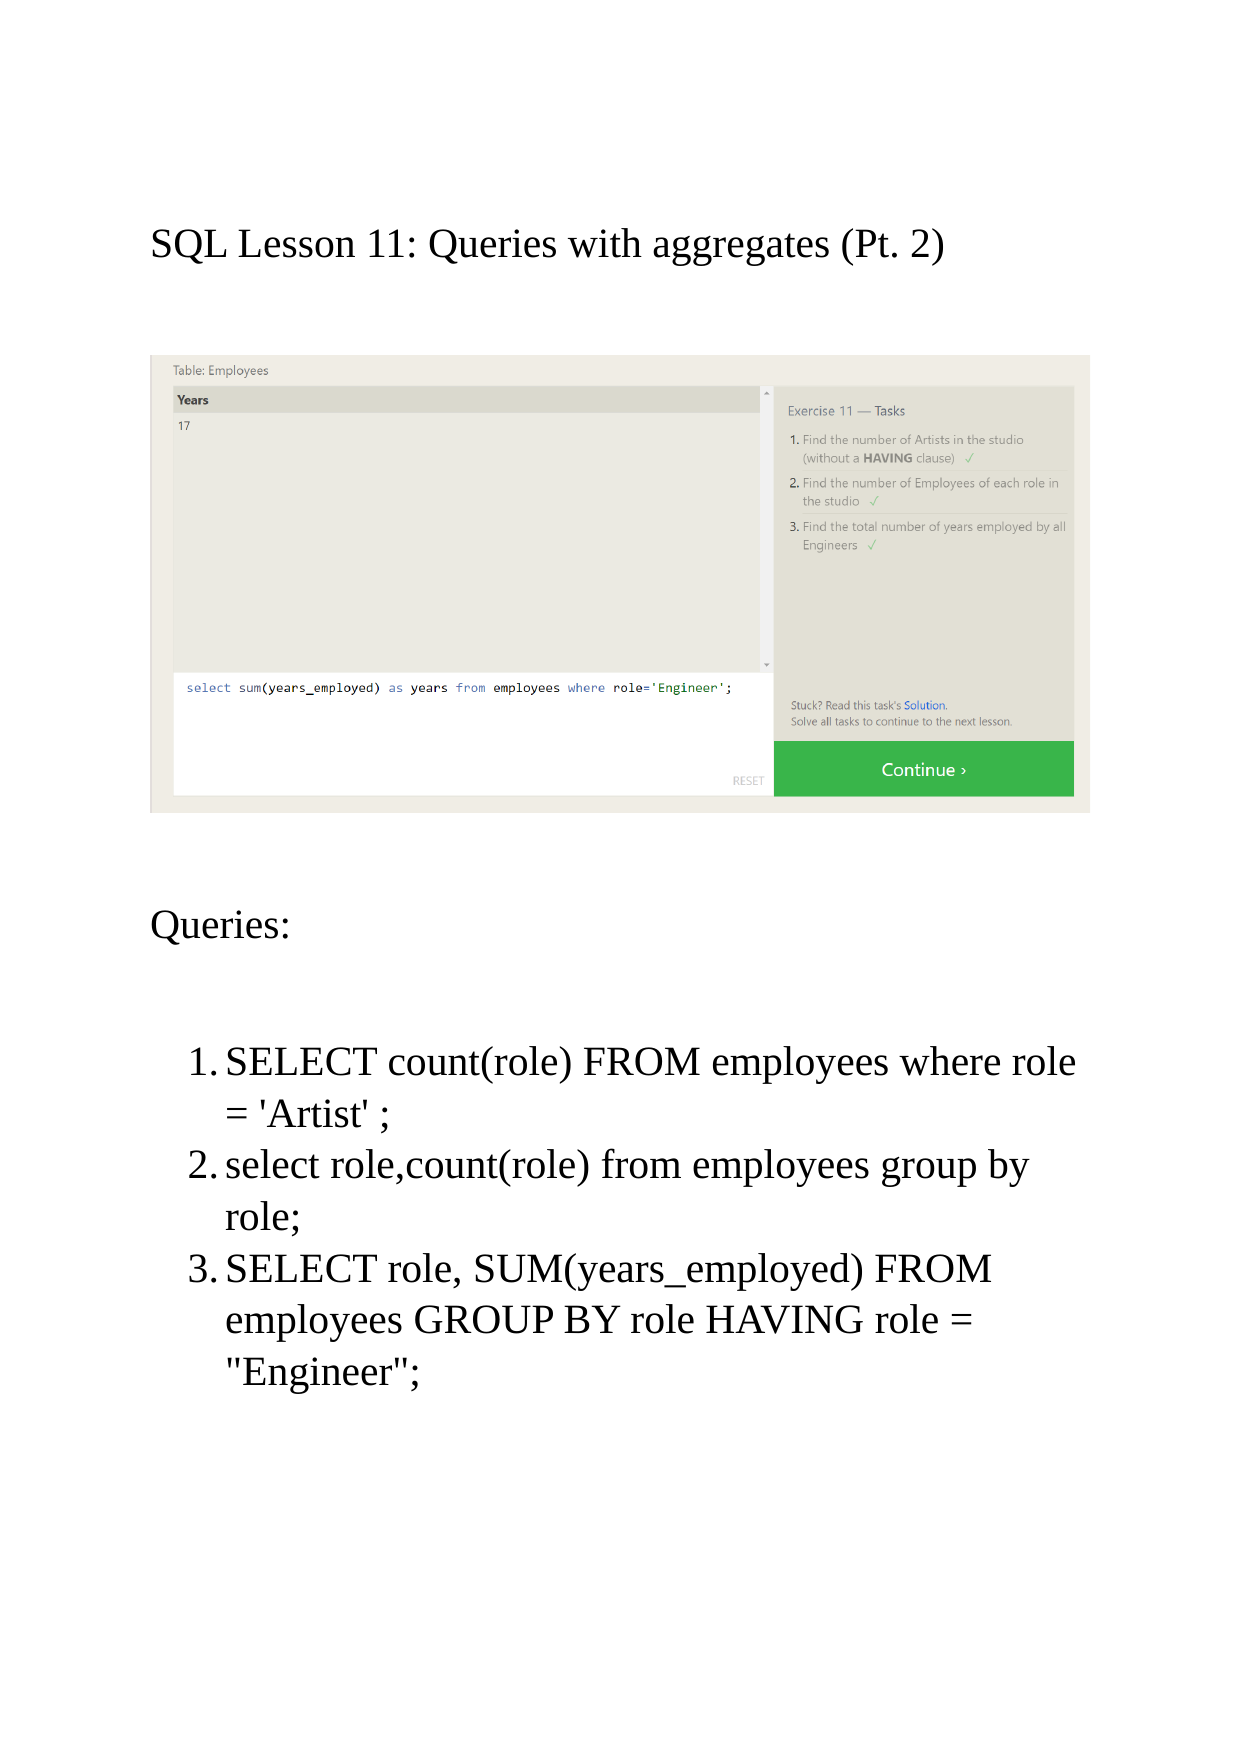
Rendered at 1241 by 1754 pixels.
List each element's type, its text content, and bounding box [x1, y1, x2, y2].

list select role,count(role) from employees group by role; [187, 1140, 1090, 1239]
text SQL Lesson 11: Queries with aggregates (Pt. 2) [150, 218, 1090, 266]
text Queries: [150, 900, 1090, 948]
list SELECT count(role) FROM employees where role = 'Artist' ; [187, 1037, 1090, 1136]
list SELECT role, SUM(years_employed) FROM employees GROUP BY role HAVING role = "Engineer"; [187, 1243, 1090, 1394]
picture [150, 355, 1091, 813]
